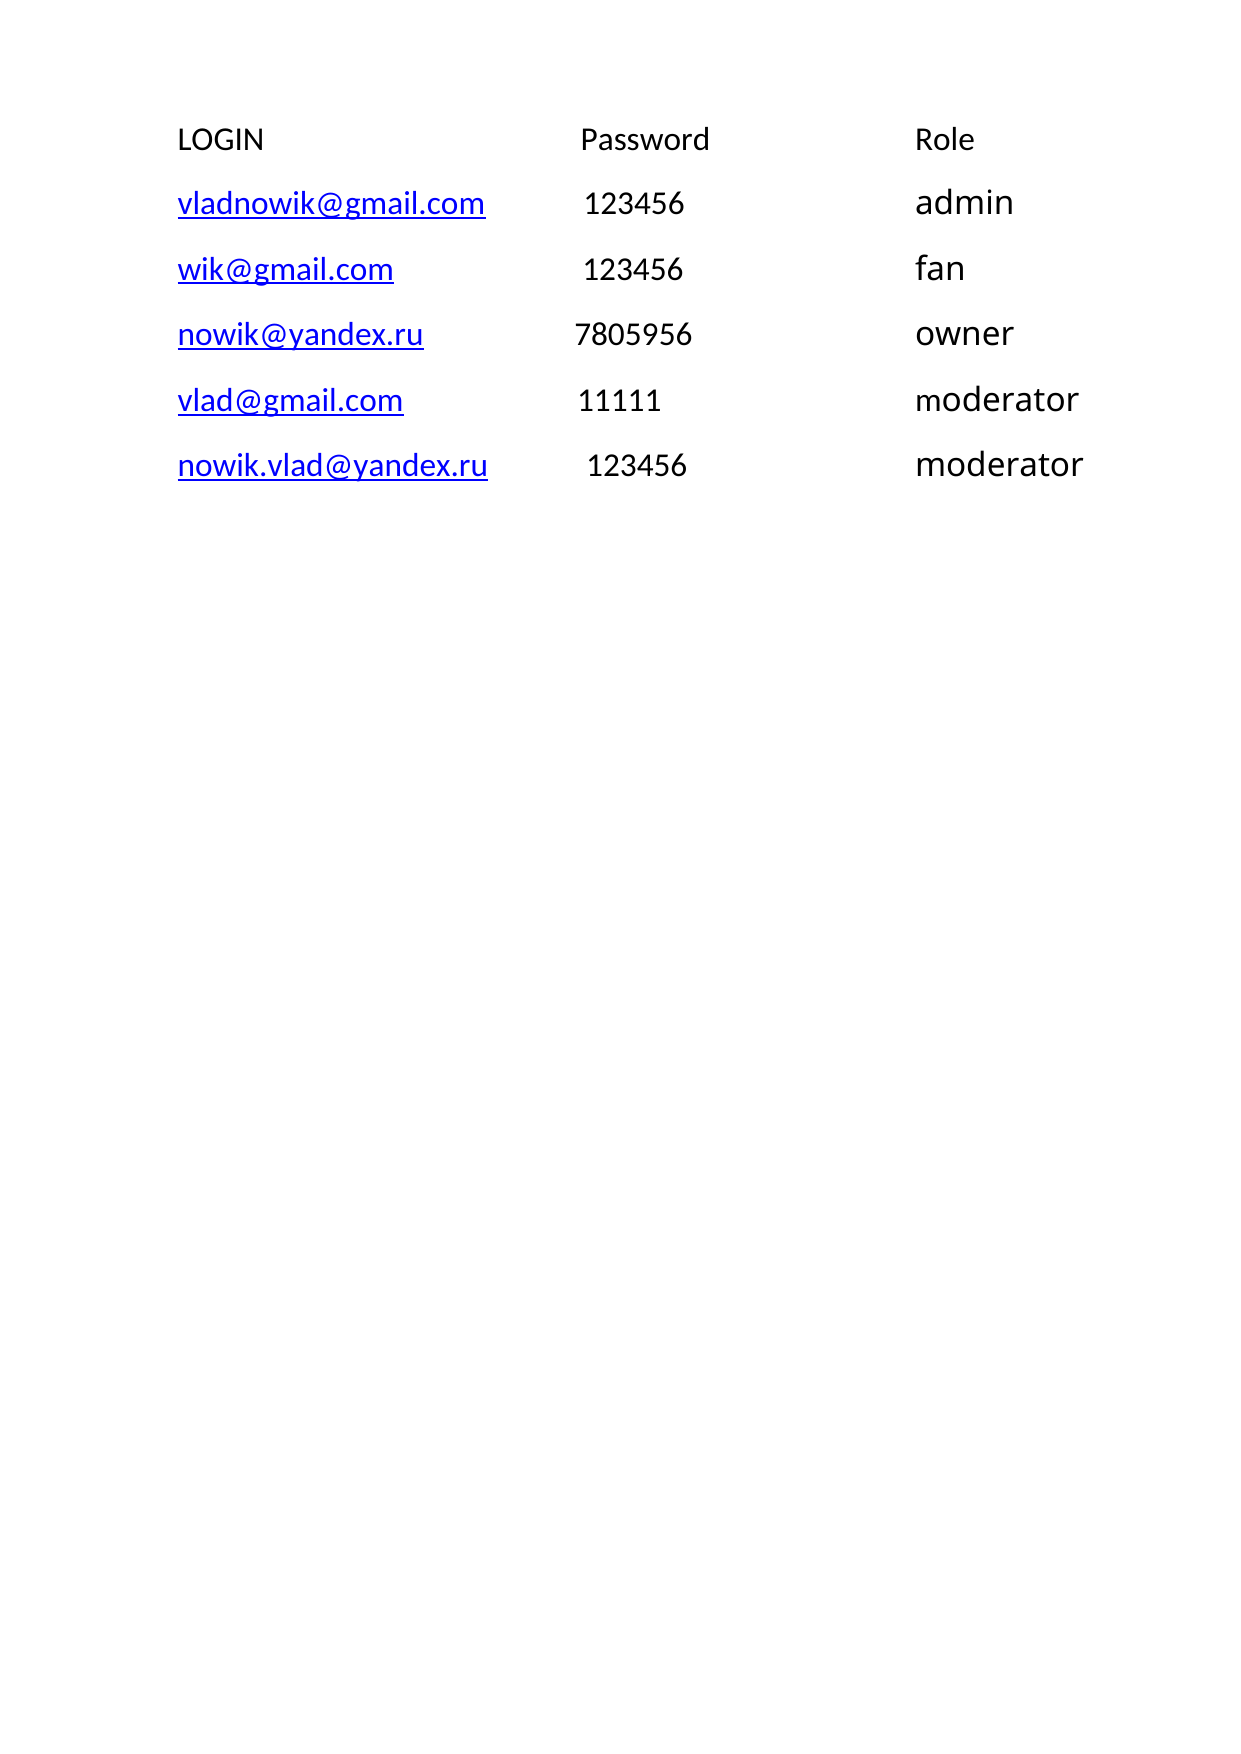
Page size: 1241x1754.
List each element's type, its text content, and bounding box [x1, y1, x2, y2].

text nowik.vlad@yandex.ru 123456 moderator [177, 441, 1152, 487]
text vlad@gmail.com 11111 moderator [177, 376, 1152, 421]
text vladnowik@gmail.com 123456 admin [177, 179, 1152, 224]
text wik@gmail.com 123456 fan [177, 244, 1152, 290]
text LOGIN Password Role [177, 118, 1152, 159]
text nowik@yandex.ru 7805956 owner [177, 310, 1152, 355]
